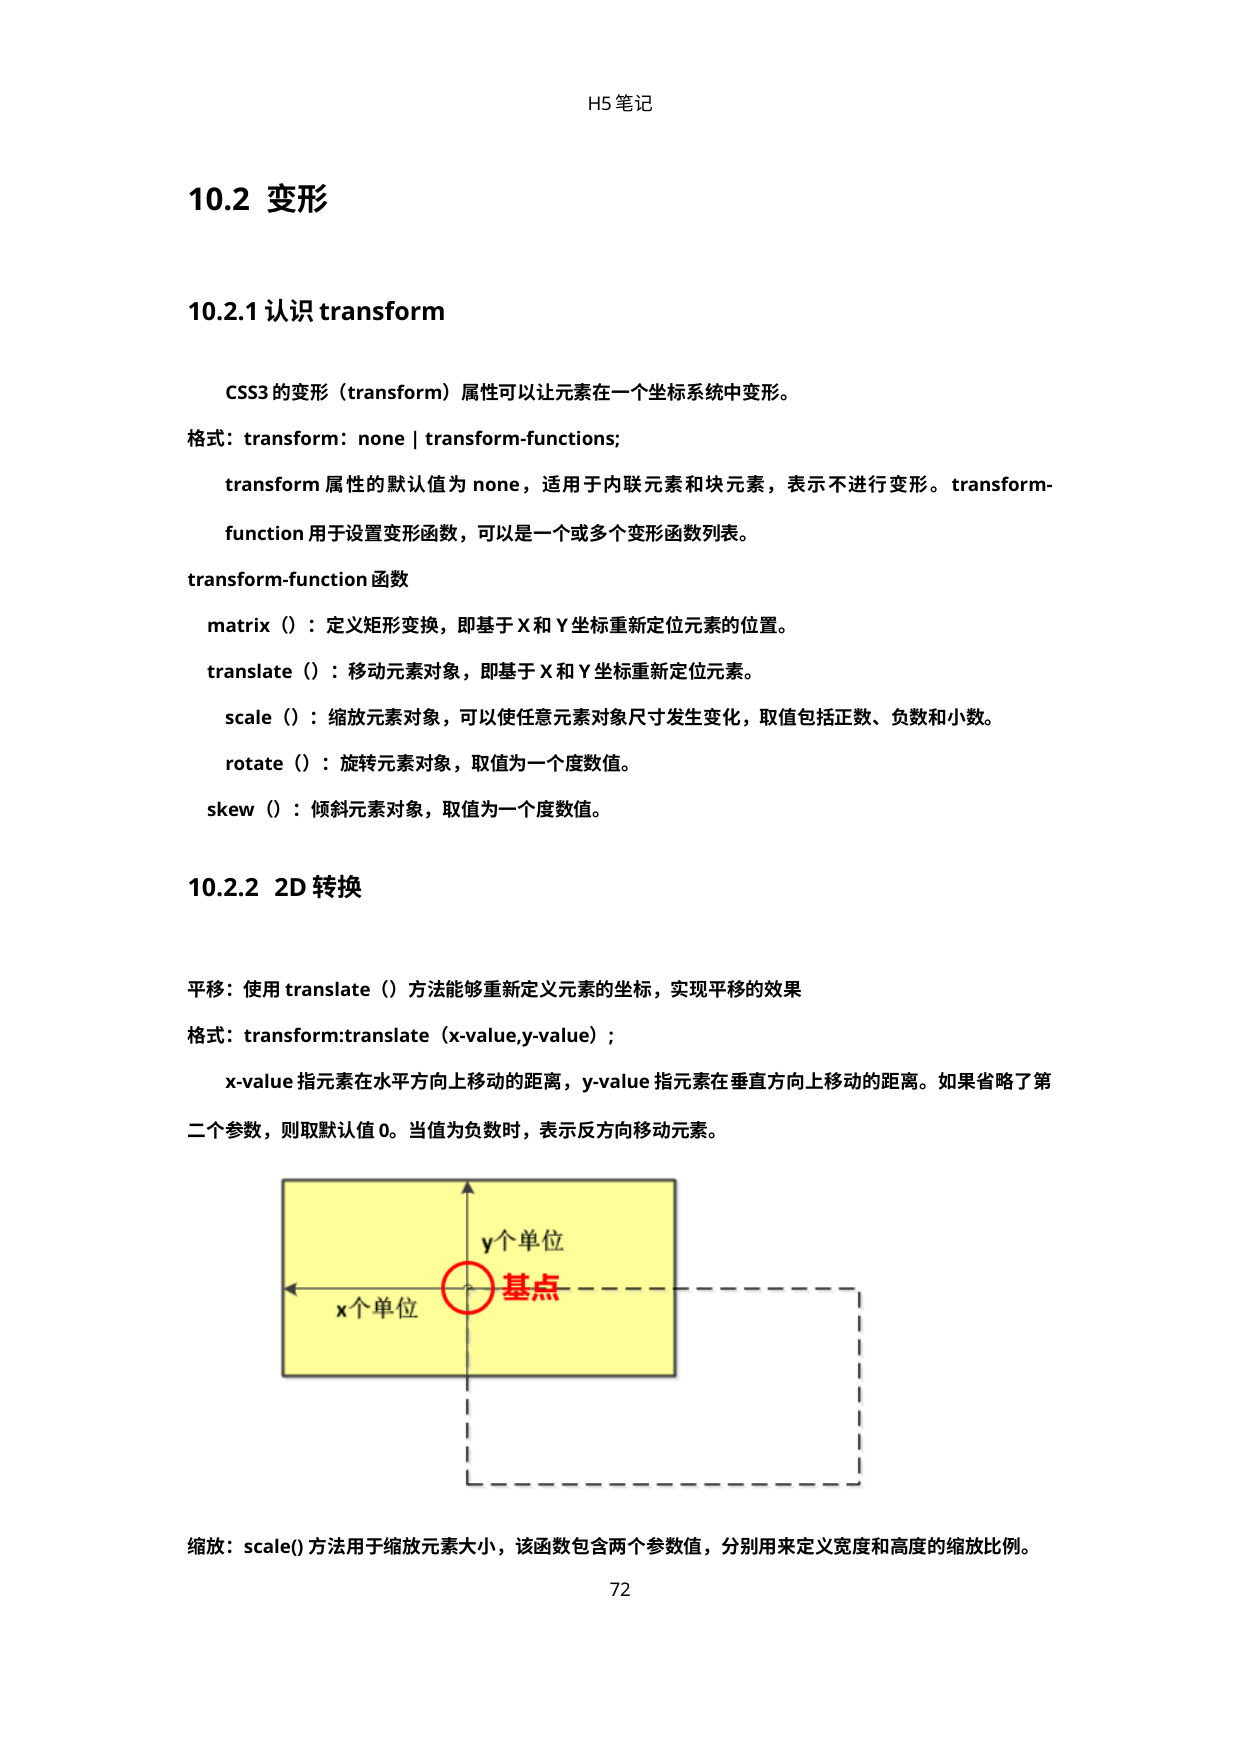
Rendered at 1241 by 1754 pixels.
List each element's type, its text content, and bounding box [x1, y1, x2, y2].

text 格式：transform:translate（x-value,y-value）; [187, 1018, 1053, 1051]
text scale（）：缩放元素对象，可以使任意元素对象尺寸发生变化，取值包括正数、负数和小数。 [225, 700, 1053, 732]
text 缩放：scale() 方法用于缩放元素大小，该函数包含两个参数值，分别用来定义宽度和高度的缩放比例。 [187, 1529, 1053, 1562]
text 格式：transform：none | transform-functions; [187, 421, 1053, 453]
text transform属性的默认值为none，适用于内联元素和块元素，表示不进行变形。transform-function用于设置变形函数，可以是一个或多个变形函数列表。 [225, 467, 1053, 548]
text 平移：使用translate（）方法能够重新定义元素的坐标，实现平移的效果 [187, 972, 1053, 1004]
text translate（）：移动元素对象，即基于X和Y坐标重新定位元素。 [187, 654, 1053, 686]
subtitle 10.2.1认识transform [187, 277, 1053, 342]
text skew（）：倾斜元素对象，取值为一个度数值。 [187, 792, 1053, 824]
text x-value指元素在水平方向上移动的距离，y-value指元素在垂直方向上移动的距离。如果省略了第二个参数，则取默认值0。当值为负数时，表示反方向移动元素。 [187, 1064, 1053, 1145]
text transform-function函数 [187, 562, 1053, 594]
text CSS3的变形（transform）属性可以让元素在一个坐标系统中变形。 [187, 375, 1053, 407]
subtitle 10.2.2 2D转换 [187, 853, 1053, 918]
text rotate（）：旋转元素对象，取值为一个度数值。 [187, 746, 1053, 778]
text matrix（）：定义矩形变换，即基于X和Y坐标重新定位元素的位置。 [187, 608, 1053, 640]
subtitle 10.2 变形 [187, 164, 1053, 229]
